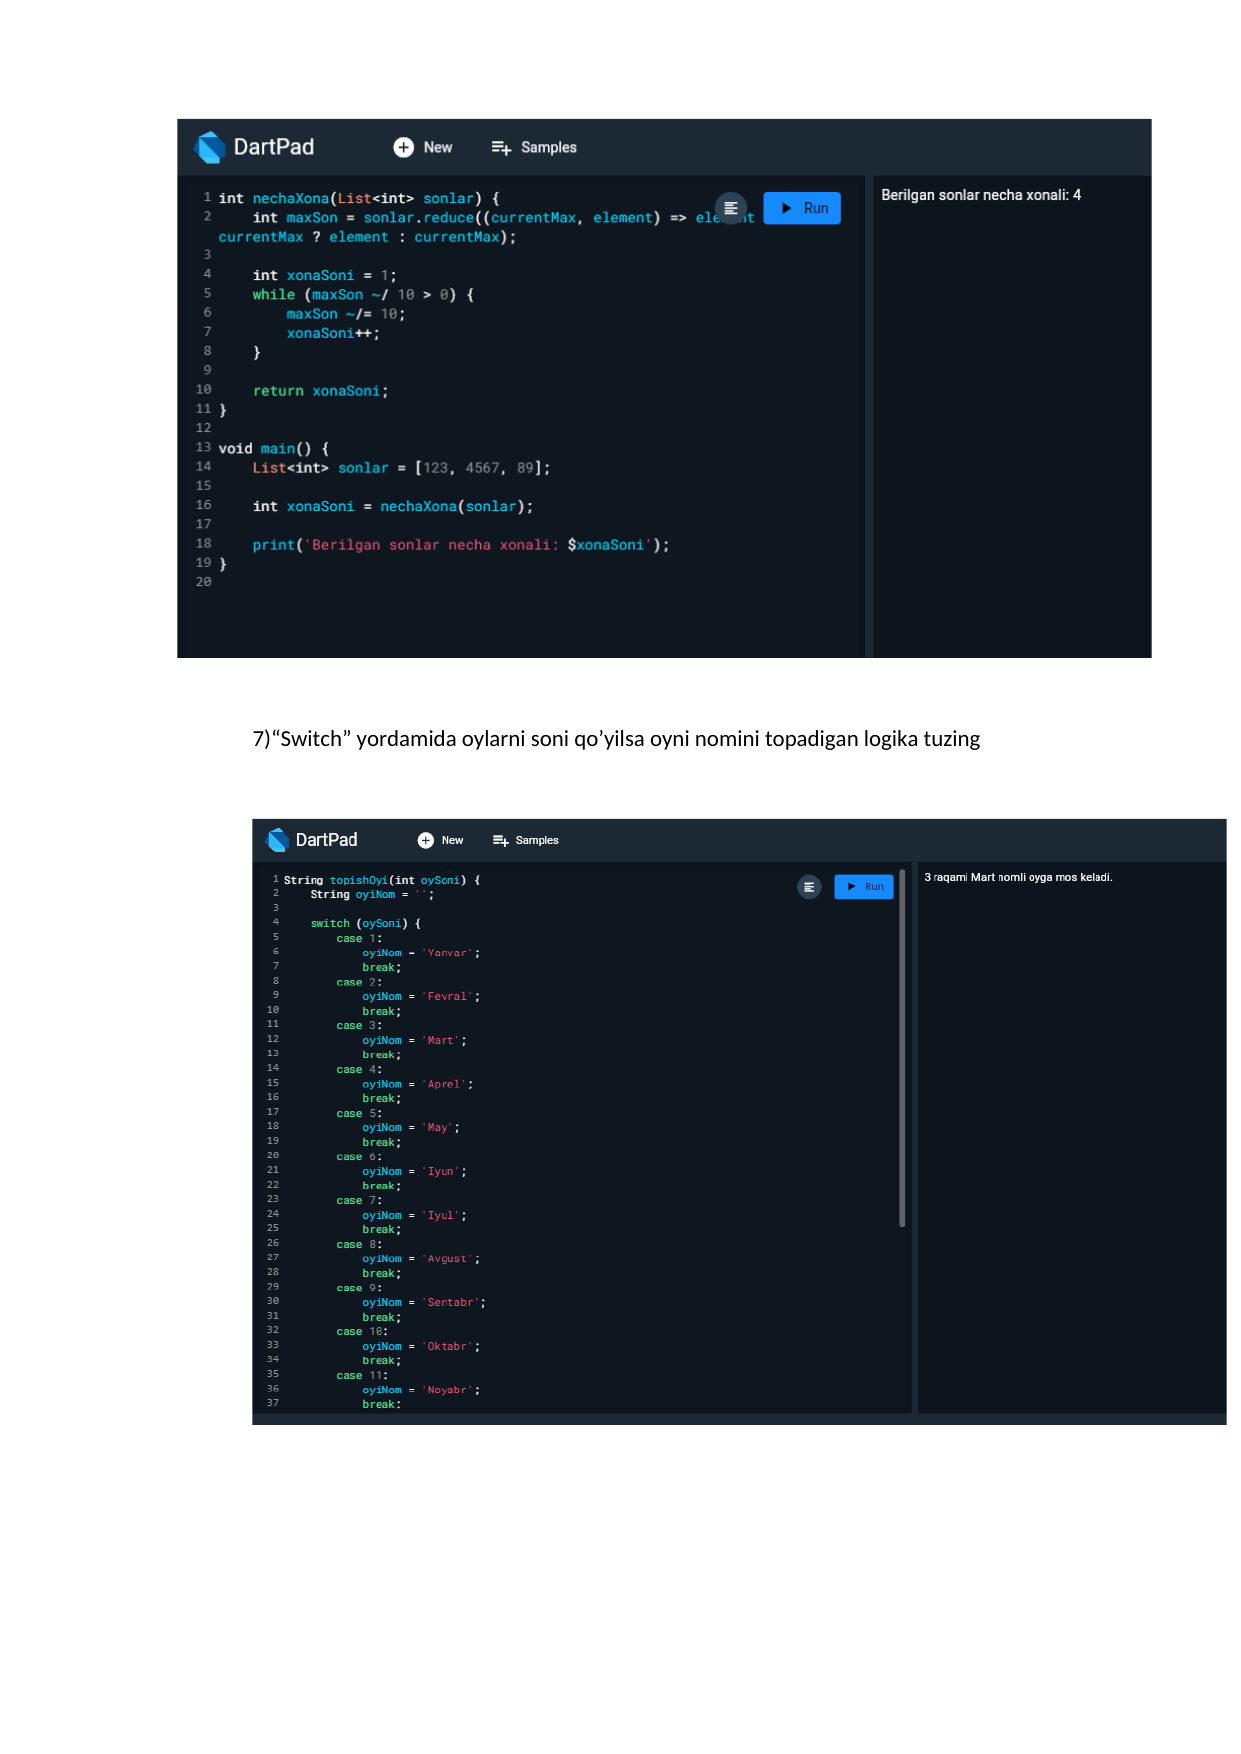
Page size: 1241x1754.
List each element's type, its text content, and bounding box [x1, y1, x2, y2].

text 7)“Switch” yordamida oylarni soni qo’yilsa oyni nomini topadigan logika tuzing [252, 724, 1152, 752]
picture [252, 817, 1227, 1425]
picture [177, 118, 1152, 658]
